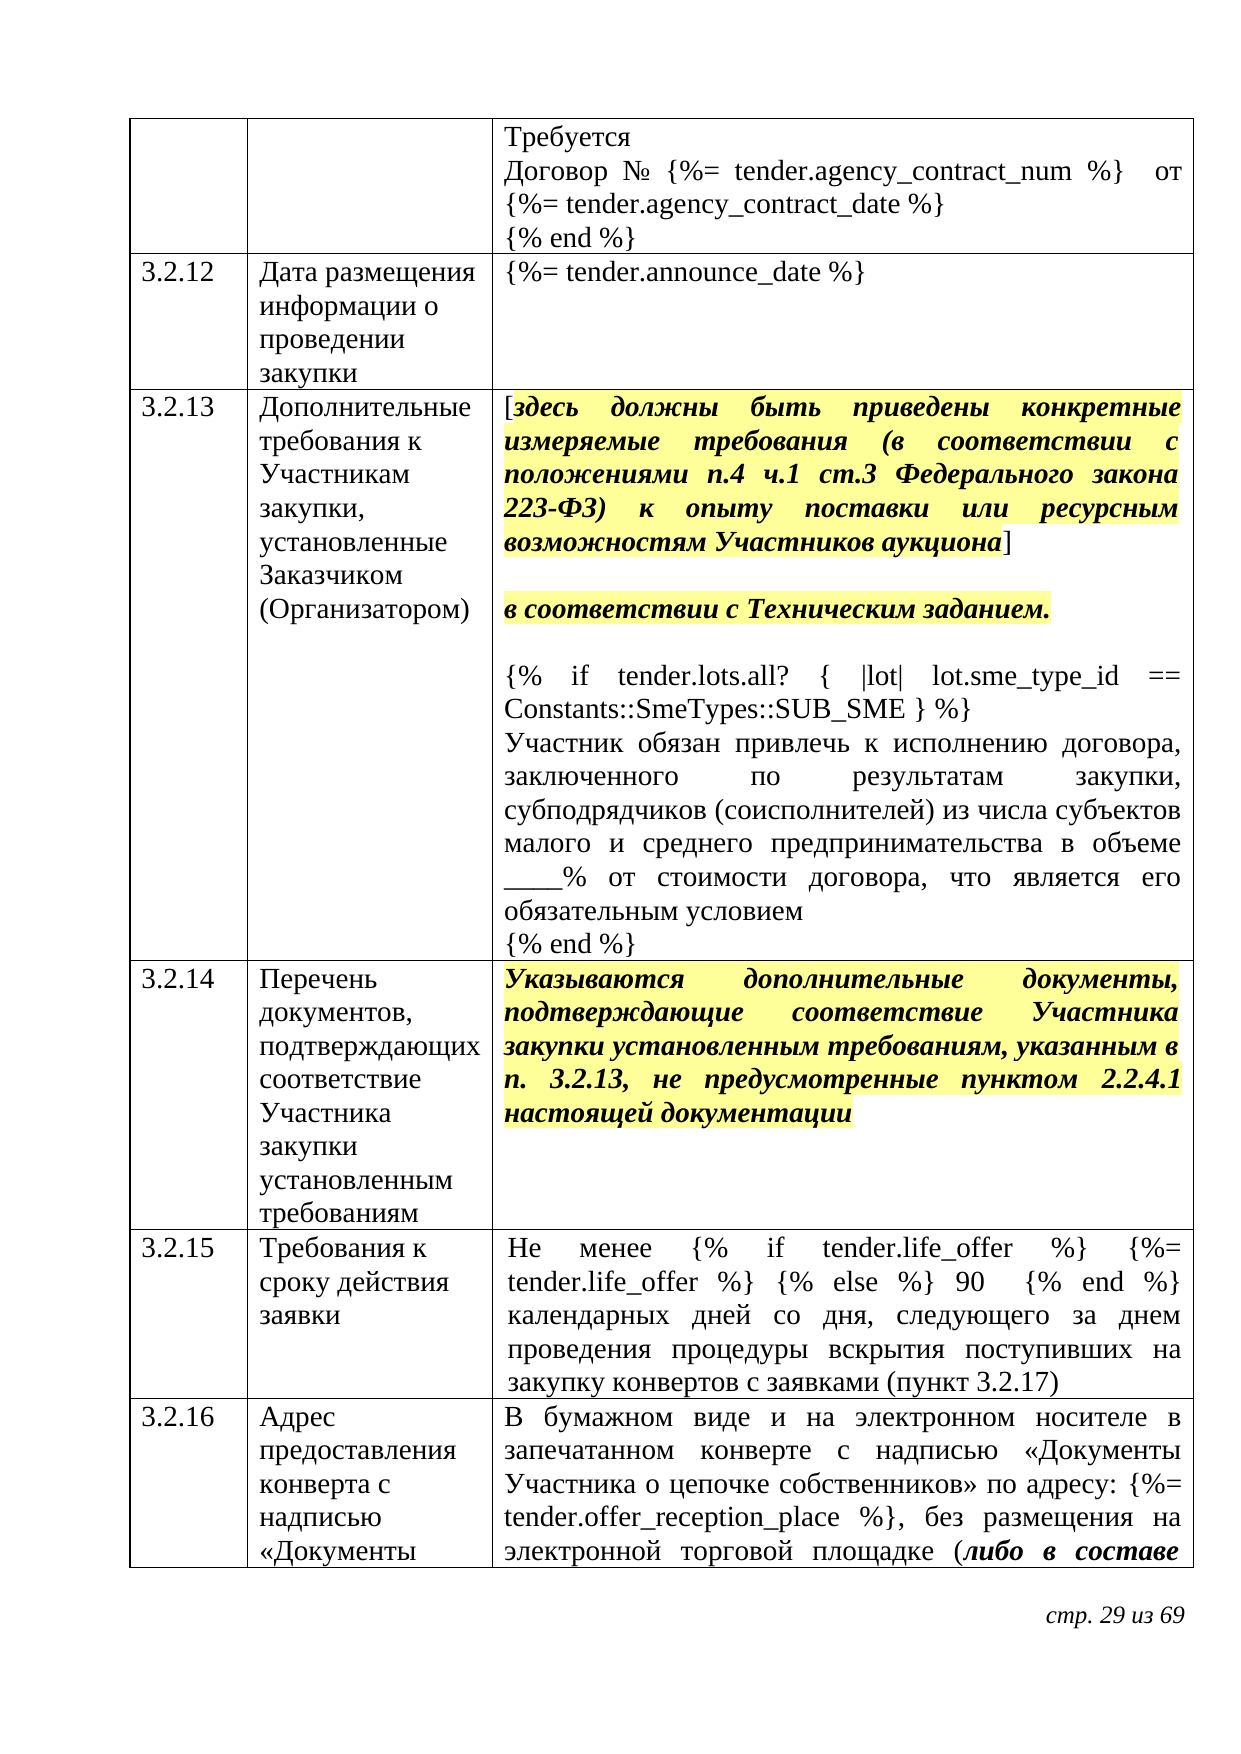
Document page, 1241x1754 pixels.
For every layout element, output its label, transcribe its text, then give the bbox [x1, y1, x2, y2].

table_cell Требования к сроку действия заявки [248, 1230, 492, 1398]
table_cell [131, 119, 247, 253]
table_cell [131, 1399, 247, 1567]
table_cell {%= tender.announce_date %} [493, 254, 1193, 388]
table_cell Указываются дополнительные документы, подтверждающие соответствие Участника закупки установленным требованиям, указанным в п. 3.2.13, не предусмотренные пунктом 2.2.4.1 настоящей документации [493, 961, 1193, 1229]
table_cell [493, 1399, 1193, 1567]
table_cell [131, 390, 247, 960]
table_cell Не менее {% if tender.life_offer %} {%= tender.life_offer %} {% else %} 90 {% end %} календарных дней со дня, следующего за днем проведения процедуры вскрытия поступивших на закупку конвертов с заявками (пункт 3.2.17) [493, 1230, 1193, 1398]
table_cell Дополнительные требования к Участникам закупки, установленные Заказчиком (Организатором) [248, 390, 492, 960]
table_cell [493, 119, 1193, 253]
table_cell [131, 254, 247, 388]
table_cell [131, 1230, 247, 1398]
table_cell [здесь должны быть приведены конкретные измеряемые требования (в соответствии с положениями п.4 ч.1 ст.3 Федерального закона 223-ФЗ) к опыту поставки или ресурсным возможностям Участников аукциона] в соответствии с Техническим заданием. {% if tender.lots.all? { |lot| lot.sme_type_id == Constants::SmeTypes::SUB_SME } %} Участник обязан привлечь к исполнению договора, заключенного по результатам закупки, субподрядчиков (соисполнителей) из числа субъектов малого и среднего предпринимательства в объеме ____% от стоимости договора, что является его обязательным условием {% end %} [493, 390, 1193, 960]
table_cell [131, 961, 247, 1229]
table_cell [248, 1399, 492, 1567]
table_cell Дата размещения информации о проведении закупки [248, 254, 492, 388]
table_cell Перечень документов, подтверждающих соответствие Участника закупки установленным требованиям [248, 961, 492, 1229]
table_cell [248, 119, 492, 253]
